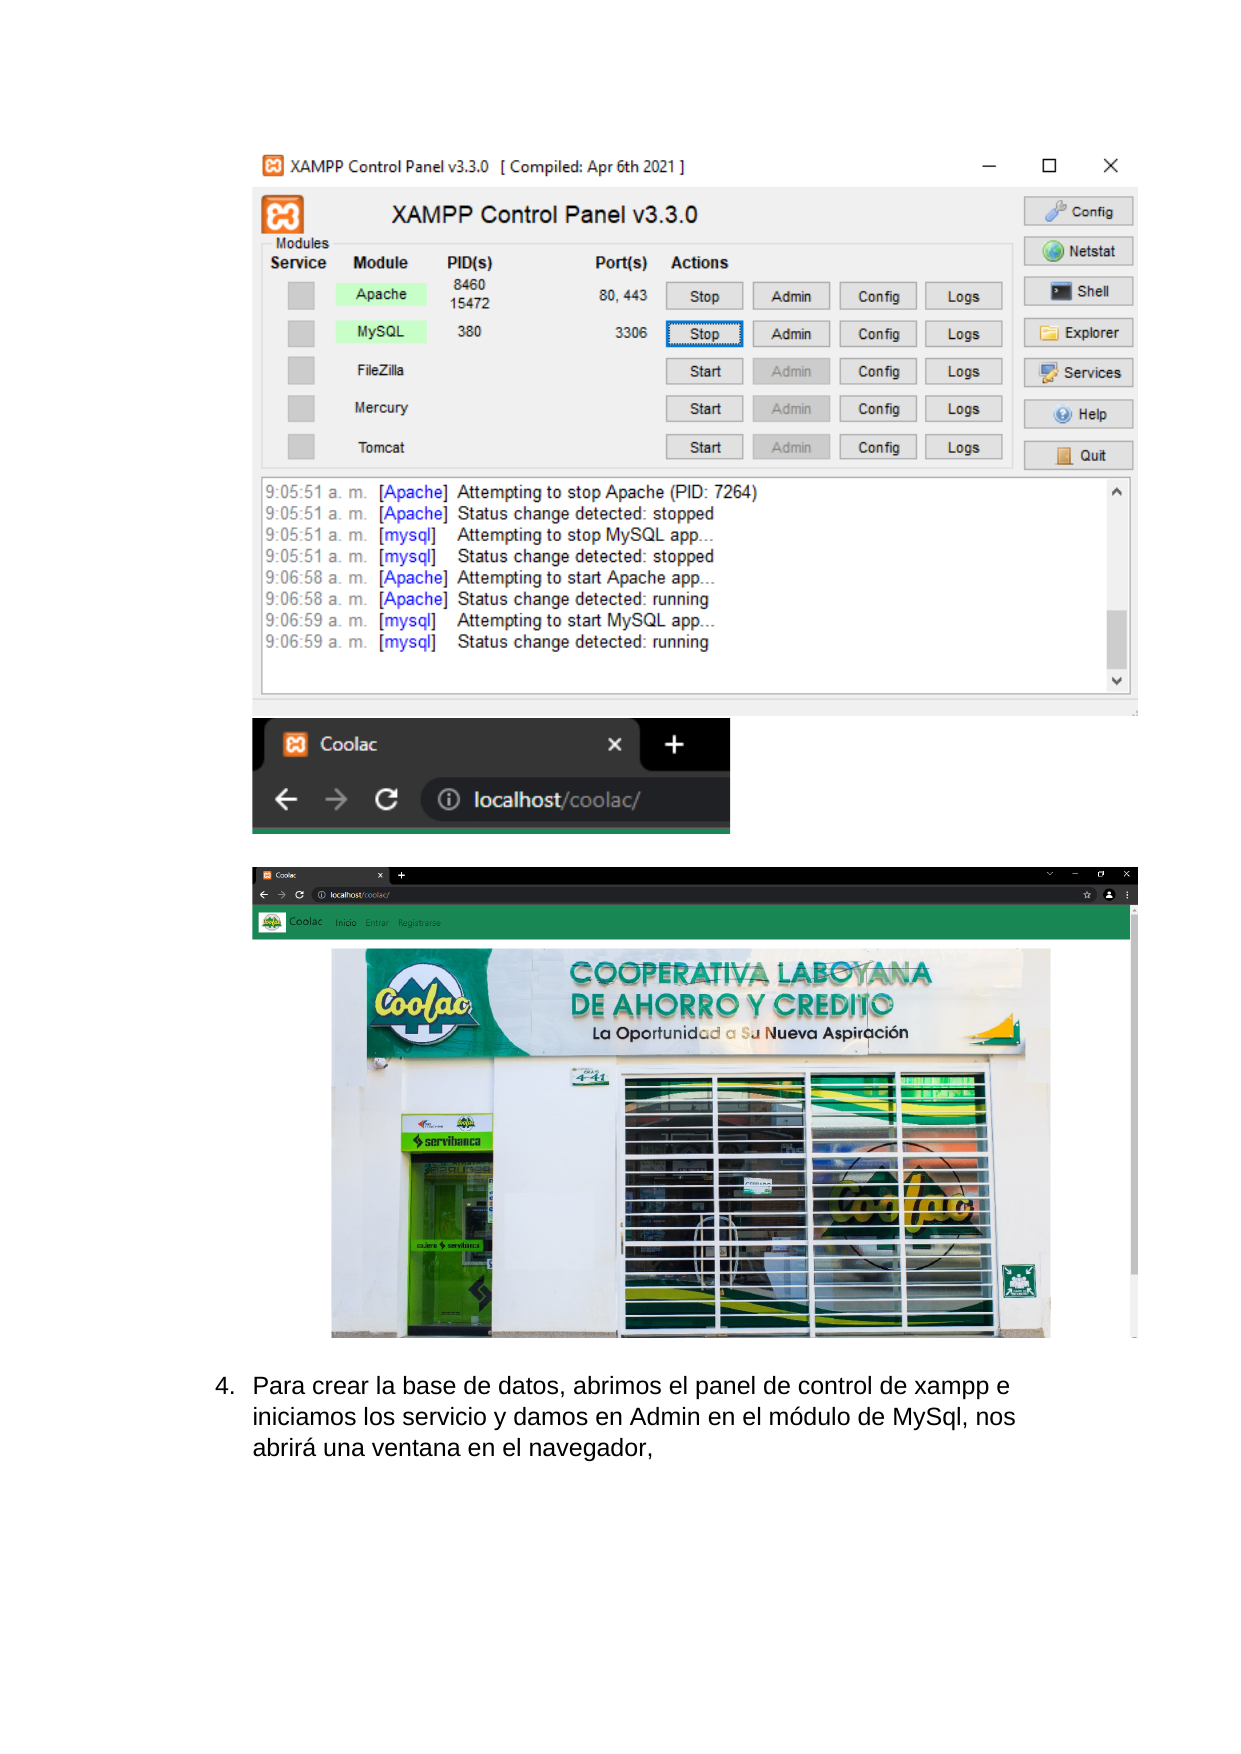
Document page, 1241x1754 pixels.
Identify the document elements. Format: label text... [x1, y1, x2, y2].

picture [252, 867, 1138, 1338]
picture [252, 147, 1138, 716]
picture [252, 718, 731, 834]
list Para crear la base de datos, abrimos el panel de control de xampp e iniciamos los servicio y damos en Admin en el módulo de MySql, nos abrirá una ventana en el navegador, [215, 1371, 1063, 1461]
